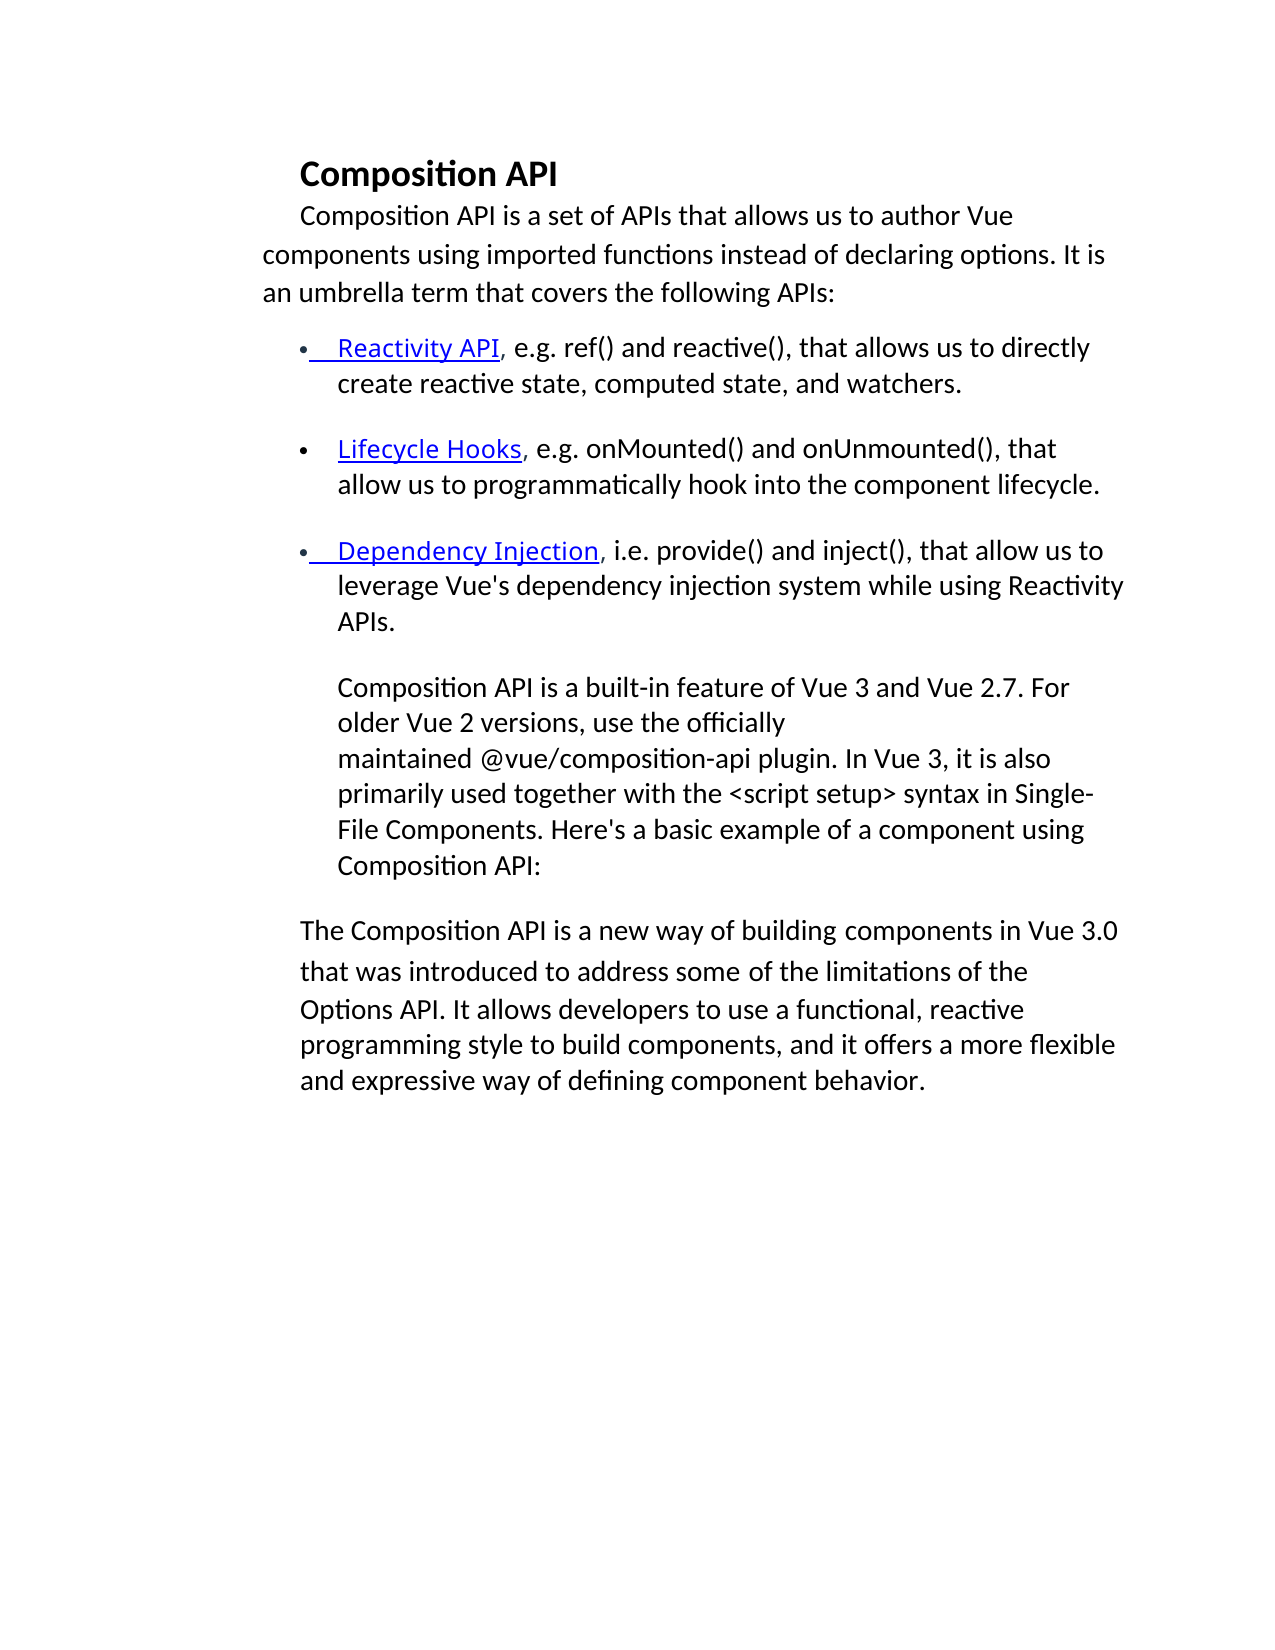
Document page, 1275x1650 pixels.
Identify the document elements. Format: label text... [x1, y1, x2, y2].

text Composition API [225, 150, 1125, 196]
text Composition API is a built-in feature of Vue 3 and Vue 2.7. For older Vue 2 versions, use the officially maintained @vue/composition-api plugin. In Vue 3, it is also primarily used together with the <script setup> syntax in Single-File Components. Here's a basic example of a component using Composition API: [337, 669, 1125, 882]
text Composition API is a set of APIs that allows us to author Vue components using imported functions instead of declaring options. It is an umbrella term that covers the following APIs: [262, 197, 1125, 310]
list Reactivity API, e.g. ref() and reactive(), that allows us to directly create reactive state, computed state, and watchers. [300, 329, 1125, 401]
list Dependency Injection, i.e. provide() and inject(), that allow us to leverage Vue's dependency injection system while using Reactivity APIs. [300, 532, 1125, 639]
text The Composition API is a new way of building components in Vue 3.0 that was introduced to address some of the limitations of the Options API. It allows developers to use a functional, reactive programming style to build components, and it offers a more flexible and expressive way of defining component behavior. [262, 912, 1125, 1098]
list Lifecycle Hooks, e.g. onMounted() and onUnmounted(), that allow us to programmatically hook into the component lifecycle. [300, 431, 1125, 502]
